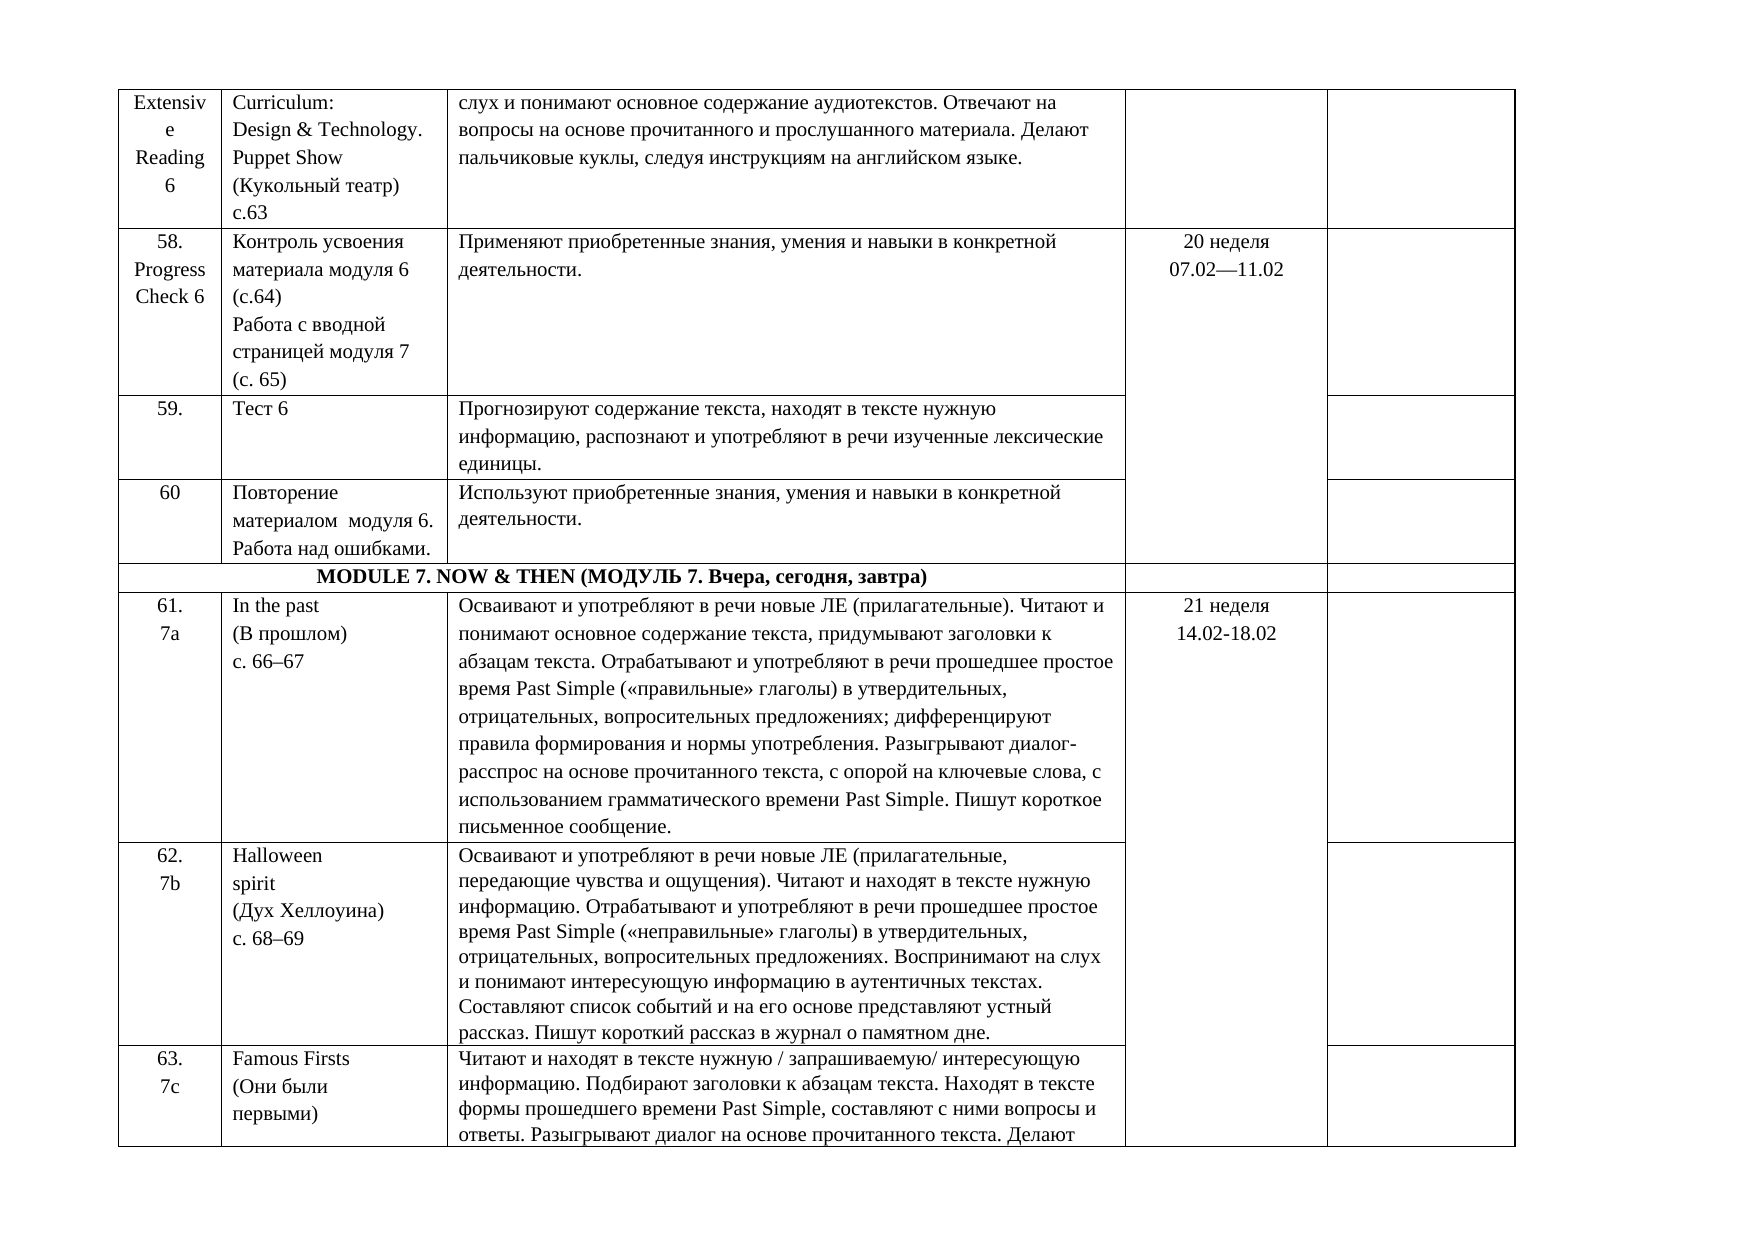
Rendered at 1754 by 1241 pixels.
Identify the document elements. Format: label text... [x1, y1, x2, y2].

table_cell 58. Progress Check 6 [119, 229, 221, 395]
table_cell In the past (В прошлом) с. 66–67 [222, 593, 447, 842]
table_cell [448, 90, 1125, 228]
table_cell 59. [119, 396, 221, 479]
table_cell Повторение материалом модуля 6. Работа над ошибками. [222, 480, 447, 563]
table_cell [1328, 90, 1514, 228]
table_cell [1328, 1046, 1514, 1146]
table_cell Контроль усвоения материала модуля 6 (с.64) Работа с вводной страницей модуля 7 (с. 65) [222, 229, 447, 395]
table_cell 60 [119, 480, 221, 563]
table_cell 63. 7c [119, 1046, 221, 1146]
table_cell 21 неделя 14.02-18.02 [1126, 593, 1327, 1146]
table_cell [448, 1046, 1125, 1146]
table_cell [119, 90, 221, 228]
table_cell [1126, 564, 1327, 592]
table_cell [1328, 229, 1514, 395]
table_cell Применяют приобретенные знания, умения и навыки в конкретной деятельности. [448, 229, 1125, 395]
table_cell [1328, 843, 1514, 1045]
table_cell [1328, 480, 1514, 563]
table_cell Halloween spirit (Дух Хеллоуина) с. 68–69 [222, 843, 447, 1045]
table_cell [222, 90, 447, 228]
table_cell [222, 1046, 447, 1146]
table_cell Используют приобретенные знания, умения и навыки в конкретной деятельности. [448, 480, 1125, 563]
table_cell [1328, 396, 1514, 479]
table_cell MODULE 7. NOW & THEN (МОДУЛЬ 7. Вчера, сегодня, завтра) [119, 564, 1125, 592]
table_cell 20 неделя 07.02—11.02 [1126, 229, 1327, 563]
table_cell Осваивают и употребляют в речи новые ЛЕ (прилагательные, передающие чувства и ощущения). Читают и находят в тексте нужную информацию. Отрабатывают и употребляют в речи прошедшее простое время Past Simple («неправильные» глаголы) в утвердительных, отрицательных, вопросительных предложениях. Воспринимают на слух и понимают интересующую информацию в аутентичных текстах. Составляют список событий и на его основе представляют устный рассказ. Пишут короткий рассказ в журнал о памятном дне. [448, 843, 1125, 1045]
table_cell [1328, 564, 1514, 592]
table_cell 62. 7b [119, 843, 221, 1045]
table_cell 61. 7a [119, 593, 221, 842]
table_cell Прогнозируют содержание текста, находят в тексте нужную информацию, распознают и употребляют в речи изученные лексические единицы. [448, 396, 1125, 479]
table_cell Осваивают и употребляют в речи новые ЛЕ (прилагательные). Читают и понимают основное содержание текста, придумывают заголовки к абзацам текста. Отрабатывают и употребляют в речи прошедшее простое время Past Simple («правильные» глаголы) в утвердительных, отрицательных, вопросительных предложениях; дифференцируют правила формирования и нормы употребления. Разыгрывают диалог-расспрос на основе прочитанного текста, с опорой на ключевые слова, с использованием грамматического времени Past Simple. Пишут короткое письменное сообщение. [448, 593, 1125, 842]
table_cell [1328, 593, 1514, 842]
table_cell Тест 6 [222, 396, 447, 479]
